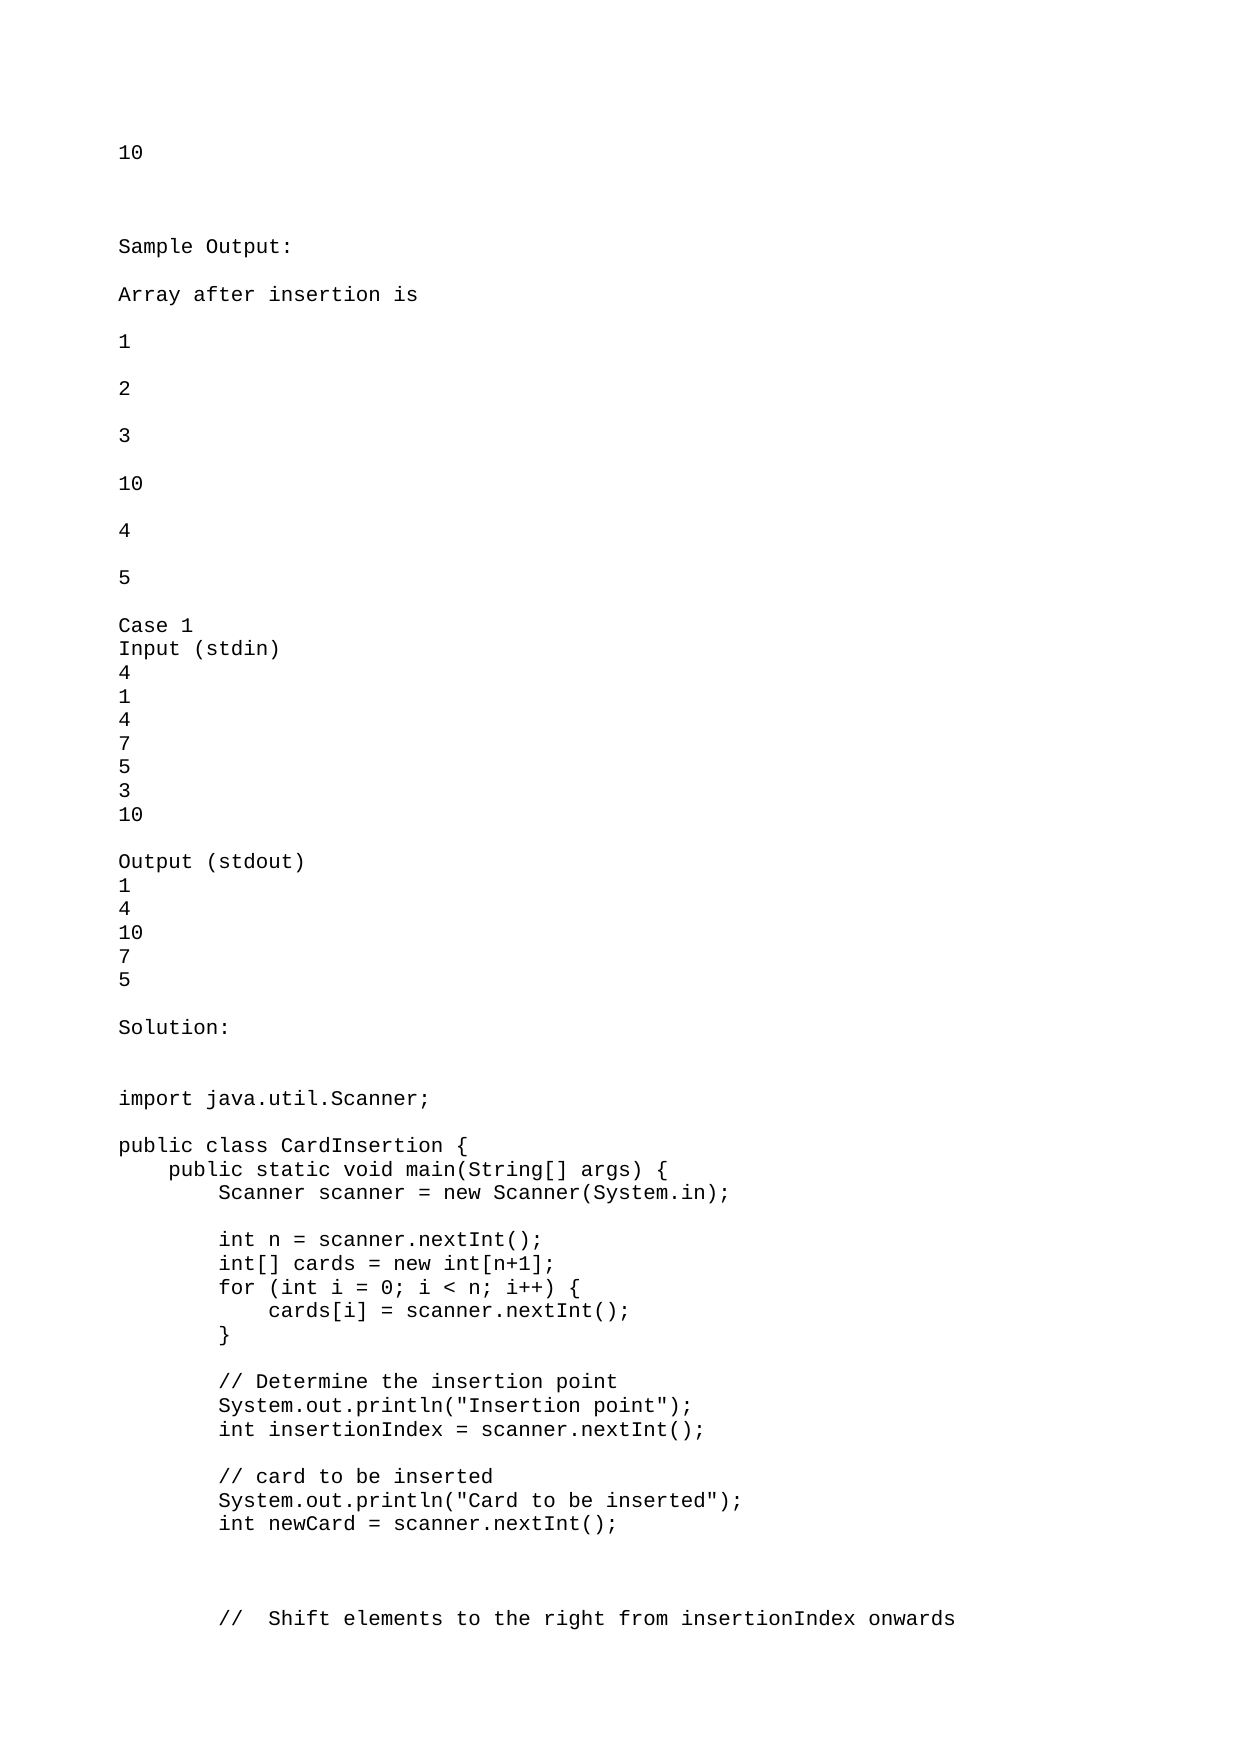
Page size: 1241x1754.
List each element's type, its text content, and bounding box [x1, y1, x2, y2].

text 3 [118, 426, 1122, 449]
text 7 [118, 733, 1122, 757]
text int n = scanner.nextInt(); [118, 1229, 1122, 1253]
text cards[i] = scanner.nextInt(); [118, 1300, 1122, 1324]
text public class CardInsertion { [118, 1135, 1122, 1158]
text System.out.println("Insertion point"); [118, 1395, 1122, 1419]
text Solution: [118, 1017, 1122, 1040]
text 7 [118, 946, 1122, 969]
text 5 [118, 567, 1122, 591]
text 10 [118, 473, 1122, 496]
text 4 [118, 898, 1122, 922]
text } [118, 1324, 1122, 1348]
text 5 [118, 757, 1122, 780]
text Input (stdin) [118, 638, 1122, 662]
text 1 [118, 331, 1122, 354]
text public static void main(String[] args) { [118, 1158, 1122, 1182]
text Case 1 [118, 615, 1122, 638]
text System.out.println("Card to be inserted"); [118, 1489, 1122, 1513]
text int[] cards = new int[n+1]; [118, 1253, 1122, 1277]
text 2 [118, 378, 1122, 402]
text // card to be inserted [118, 1466, 1122, 1489]
text 4 [118, 520, 1122, 544]
text int newCard = scanner.nextInt(); [118, 1513, 1122, 1537]
text 10 [118, 804, 1122, 827]
text // Shift elements to the right from insertionIndex onwards [118, 1608, 1122, 1631]
text 1 [118, 875, 1122, 898]
text for (int i = 0; i < n; i++) { [118, 1277, 1122, 1300]
text import java.util.Scanner; [118, 1088, 1122, 1111]
text int insertionIndex = scanner.nextInt(); [118, 1419, 1122, 1442]
text 4 [118, 709, 1122, 733]
text Sample Output: [118, 236, 1122, 260]
text 5 [118, 969, 1122, 993]
text Array after insertion is [118, 284, 1122, 307]
text 10 [118, 142, 1122, 165]
text 4 [118, 662, 1122, 686]
text 10 [118, 922, 1122, 946]
text // Determine the insertion point [118, 1371, 1122, 1395]
text 3 [118, 780, 1122, 804]
text 1 [118, 686, 1122, 709]
text Scanner scanner = new Scanner(System.in); [118, 1182, 1122, 1206]
text Output (stdout) [118, 851, 1122, 875]
